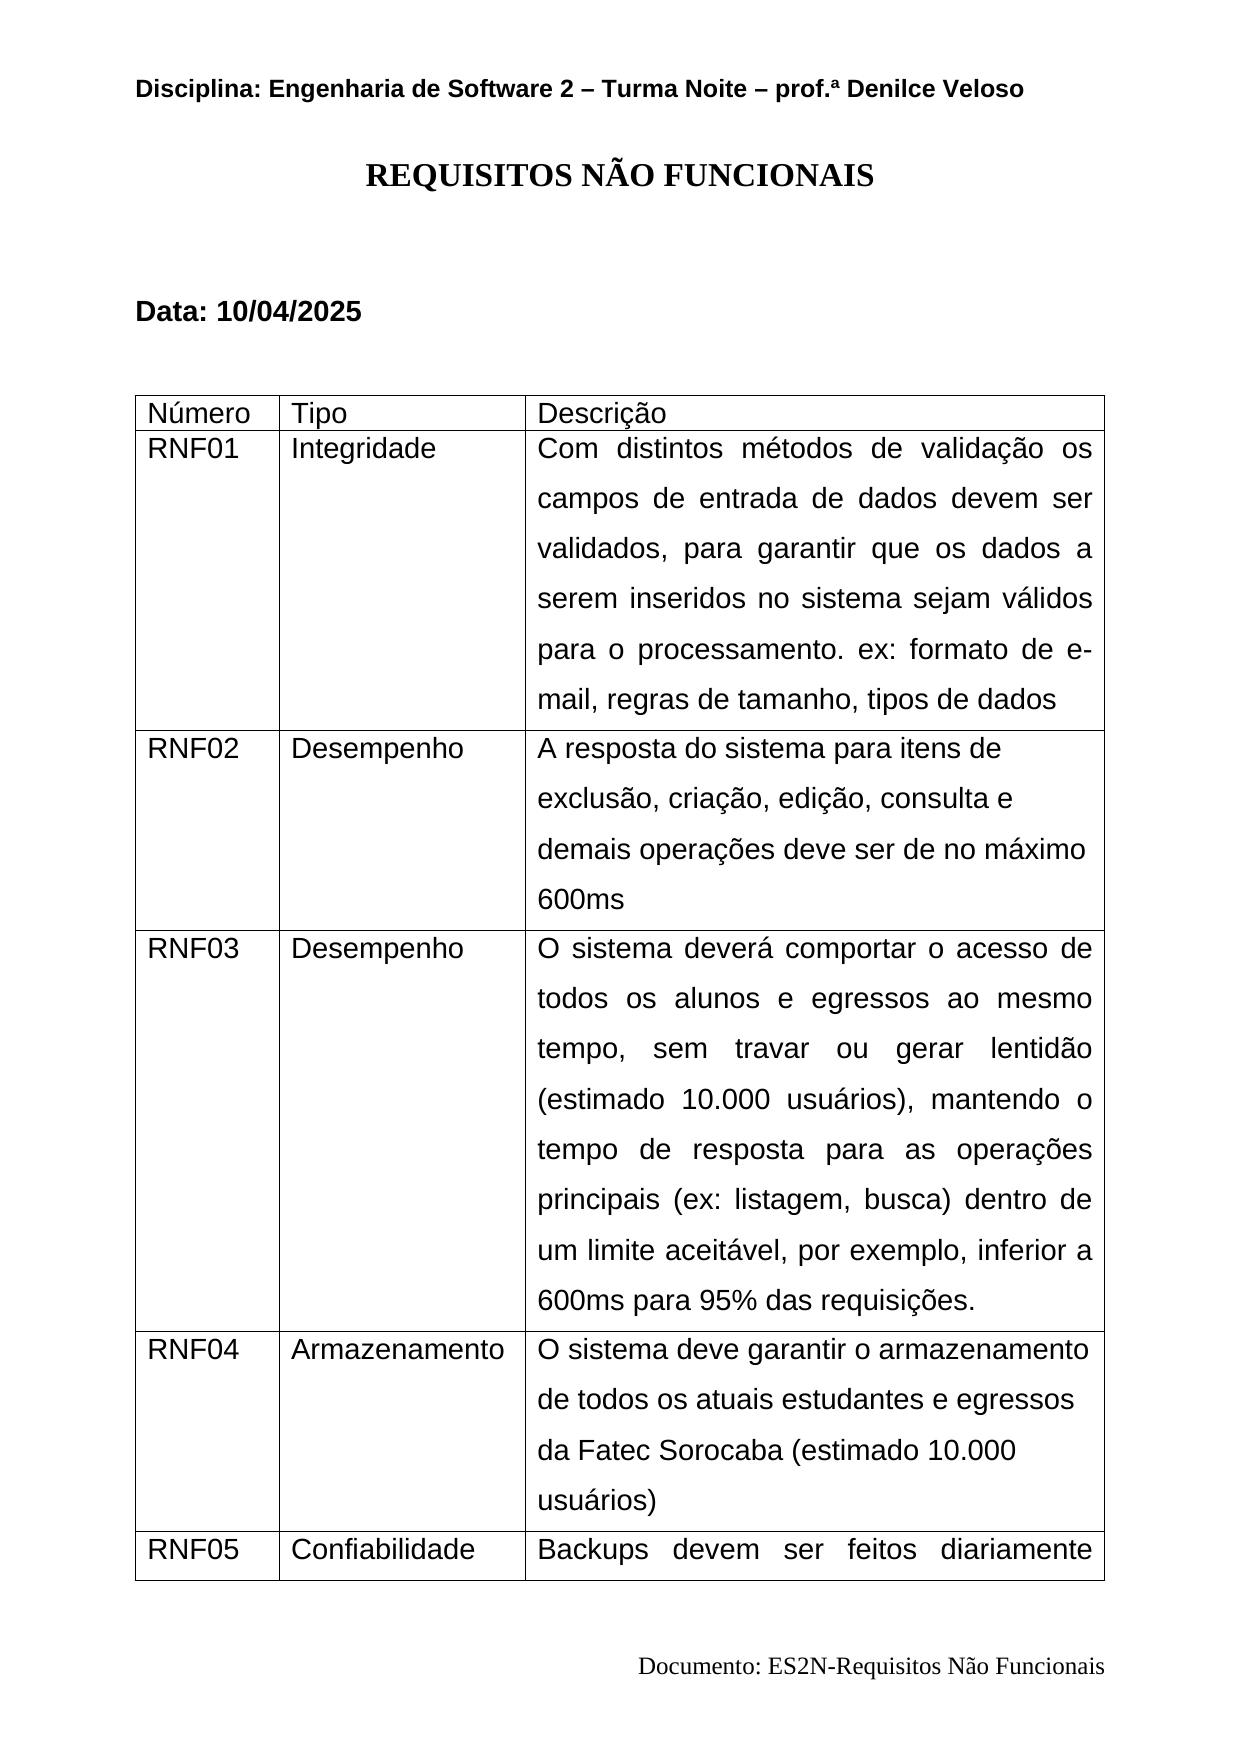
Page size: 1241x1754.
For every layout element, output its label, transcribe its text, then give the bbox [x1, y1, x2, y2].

table_header Número [136, 396, 279, 429]
table_cell RNF05 [136, 1532, 279, 1579]
table_cell RNF03 [136, 931, 279, 1331]
table_cell A resposta do sistema para itens de exclusão, criação, edição, consulta e demais operações deve ser de no máximo 600ms [526, 731, 1104, 930]
text Data: 10/04/2025 [135, 294, 1105, 328]
table_cell Desempenho [280, 731, 525, 930]
table_header Descrição [526, 396, 1104, 429]
table_cell RNF02 [136, 731, 279, 930]
table_cell Integridade [280, 431, 525, 730]
table_cell Armazenamento [280, 1332, 525, 1531]
table_cell Com distintos métodos de validação os campos de entrada de dados devem ser validados, para garantir que os dados a serem inseridos no sistema sejam válidos para o processamento. ex: formato de e-mail, regras de tamanho, tipos de dados [526, 431, 1104, 730]
table_header Tipo [280, 396, 525, 429]
table_cell Confiabilidade [280, 1532, 525, 1579]
text REQUISITOS NÃO FUNCIONAIS [135, 155, 1105, 194]
table_cell O sistema deverá comportar o acesso de todos os alunos e egressos ao mesmo tempo, sem travar ou gerar lentidão (estimado 10.000 usuários), mantendo o tempo de resposta para as operações principais (ex: listagem, busca) dentro de um limite aceitável, por exemplo, inferior a 600ms para 95% das requisições. [526, 931, 1104, 1331]
table_cell O sistema deve garantir o armazenamento de todos os atuais estudantes e egressos da Fatec Sorocaba (estimado 10.000 usuários) [526, 1332, 1104, 1531]
table_cell RNF04 [136, 1332, 279, 1531]
table_cell Desempenho [280, 931, 525, 1331]
table_cell RNF01 [136, 431, 279, 730]
